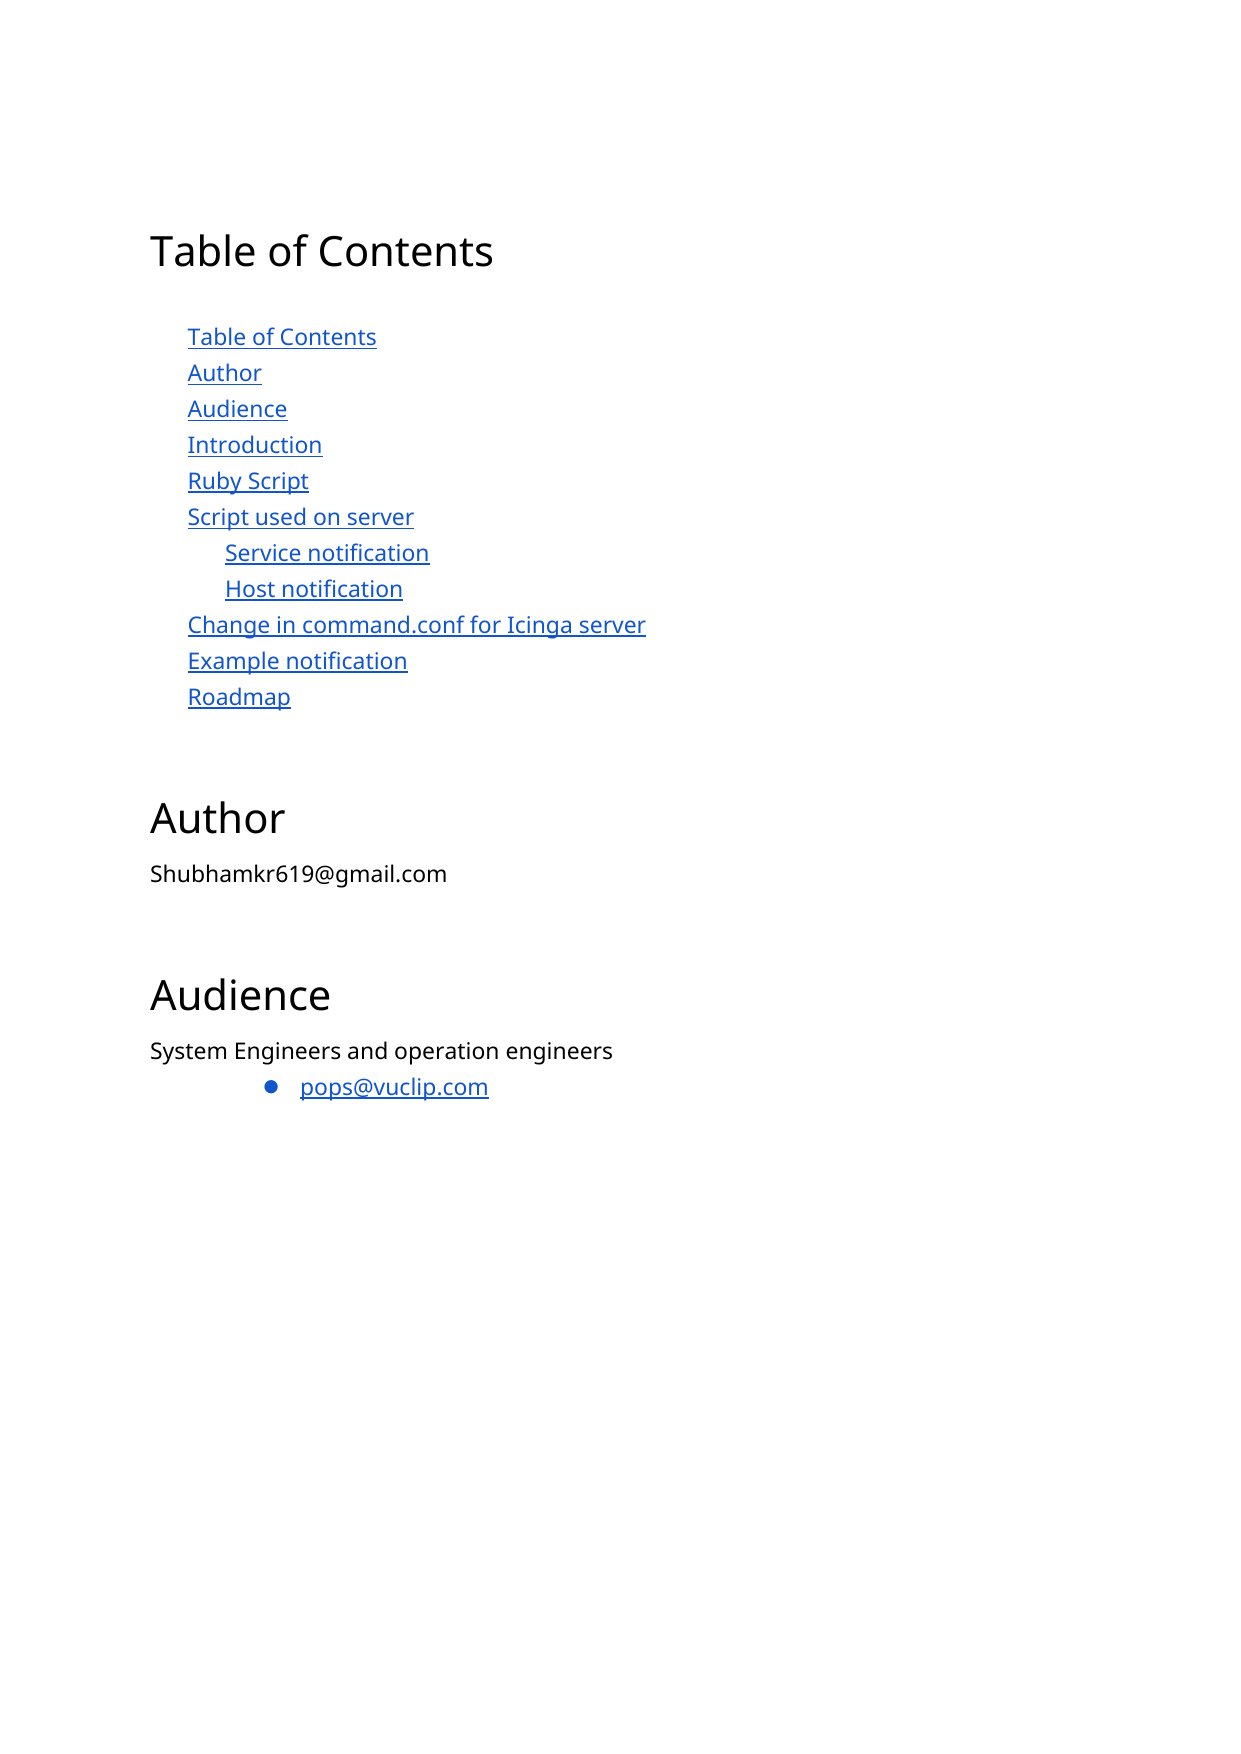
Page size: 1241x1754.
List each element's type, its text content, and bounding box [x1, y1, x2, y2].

text System Engineers and operation engineers [150, 1035, 1090, 1066]
text Introduction [187, 429, 1090, 460]
subtitle Audience [150, 966, 1090, 1022]
text Shubhamkr619@gmail.com [150, 858, 1090, 889]
text Example notification [187, 645, 1090, 676]
subtitle Author [150, 788, 1090, 845]
text Service notification [225, 537, 1090, 568]
text Author [187, 357, 1090, 388]
subtitle Table of Contents [150, 222, 1090, 279]
text Table of Contents [187, 321, 1090, 353]
text Host notification [225, 573, 1090, 604]
text Change in command.conf for Icinga server [187, 609, 1090, 640]
text Roadmap [187, 681, 1090, 712]
text Audience [187, 393, 1090, 424]
list pops@vuclip.com [225, 1071, 1090, 1102]
text Script used on server [187, 501, 1090, 532]
text Ruby Script [187, 465, 1090, 496]
